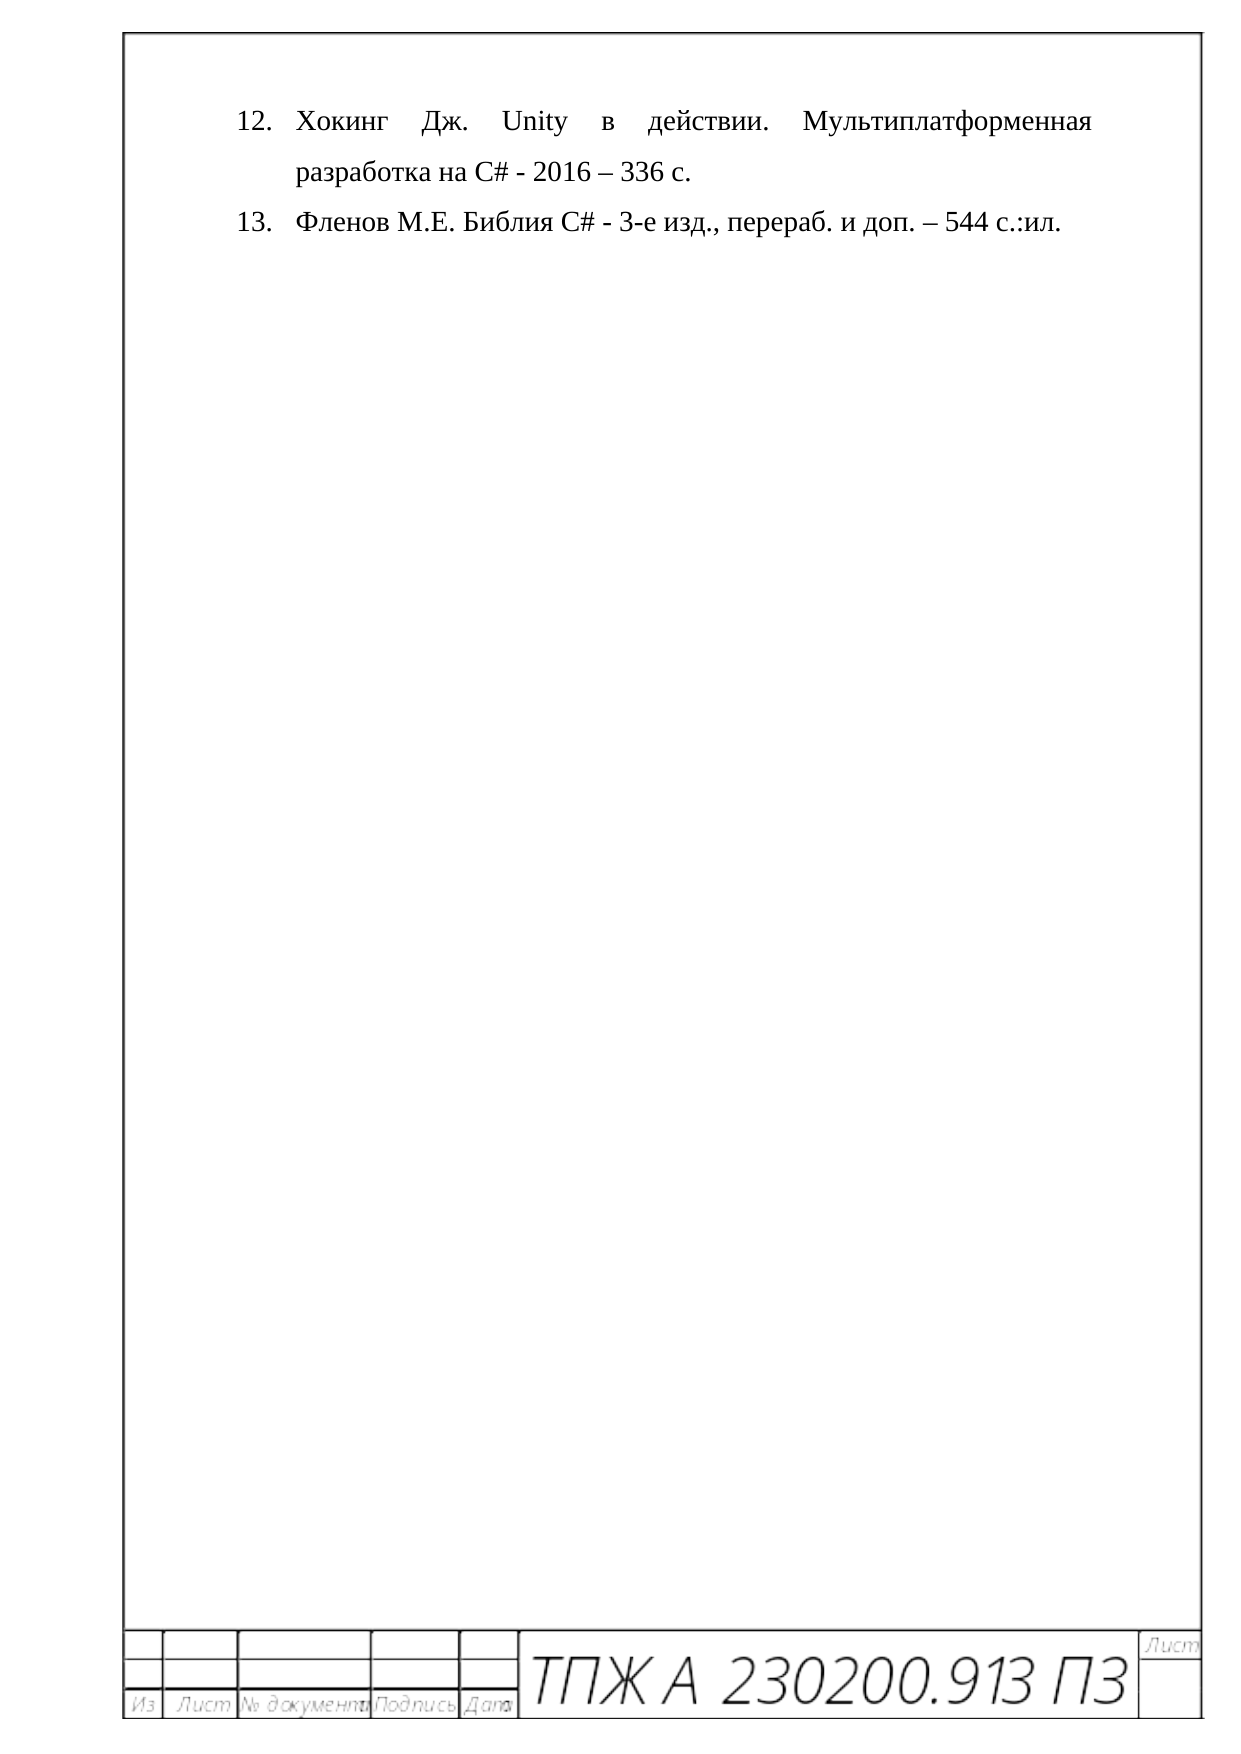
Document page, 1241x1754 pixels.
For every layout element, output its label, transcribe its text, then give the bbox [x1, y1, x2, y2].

list Фленов М.E. Библия C# - 3-e изд., перераб. и доп. – 544 с.:ил. [236, 204, 1093, 238]
list Хокинг Дж. Unity в действии. Мультиплатформенная разработка на C# - 2016 – 336 c. [236, 103, 1093, 187]
